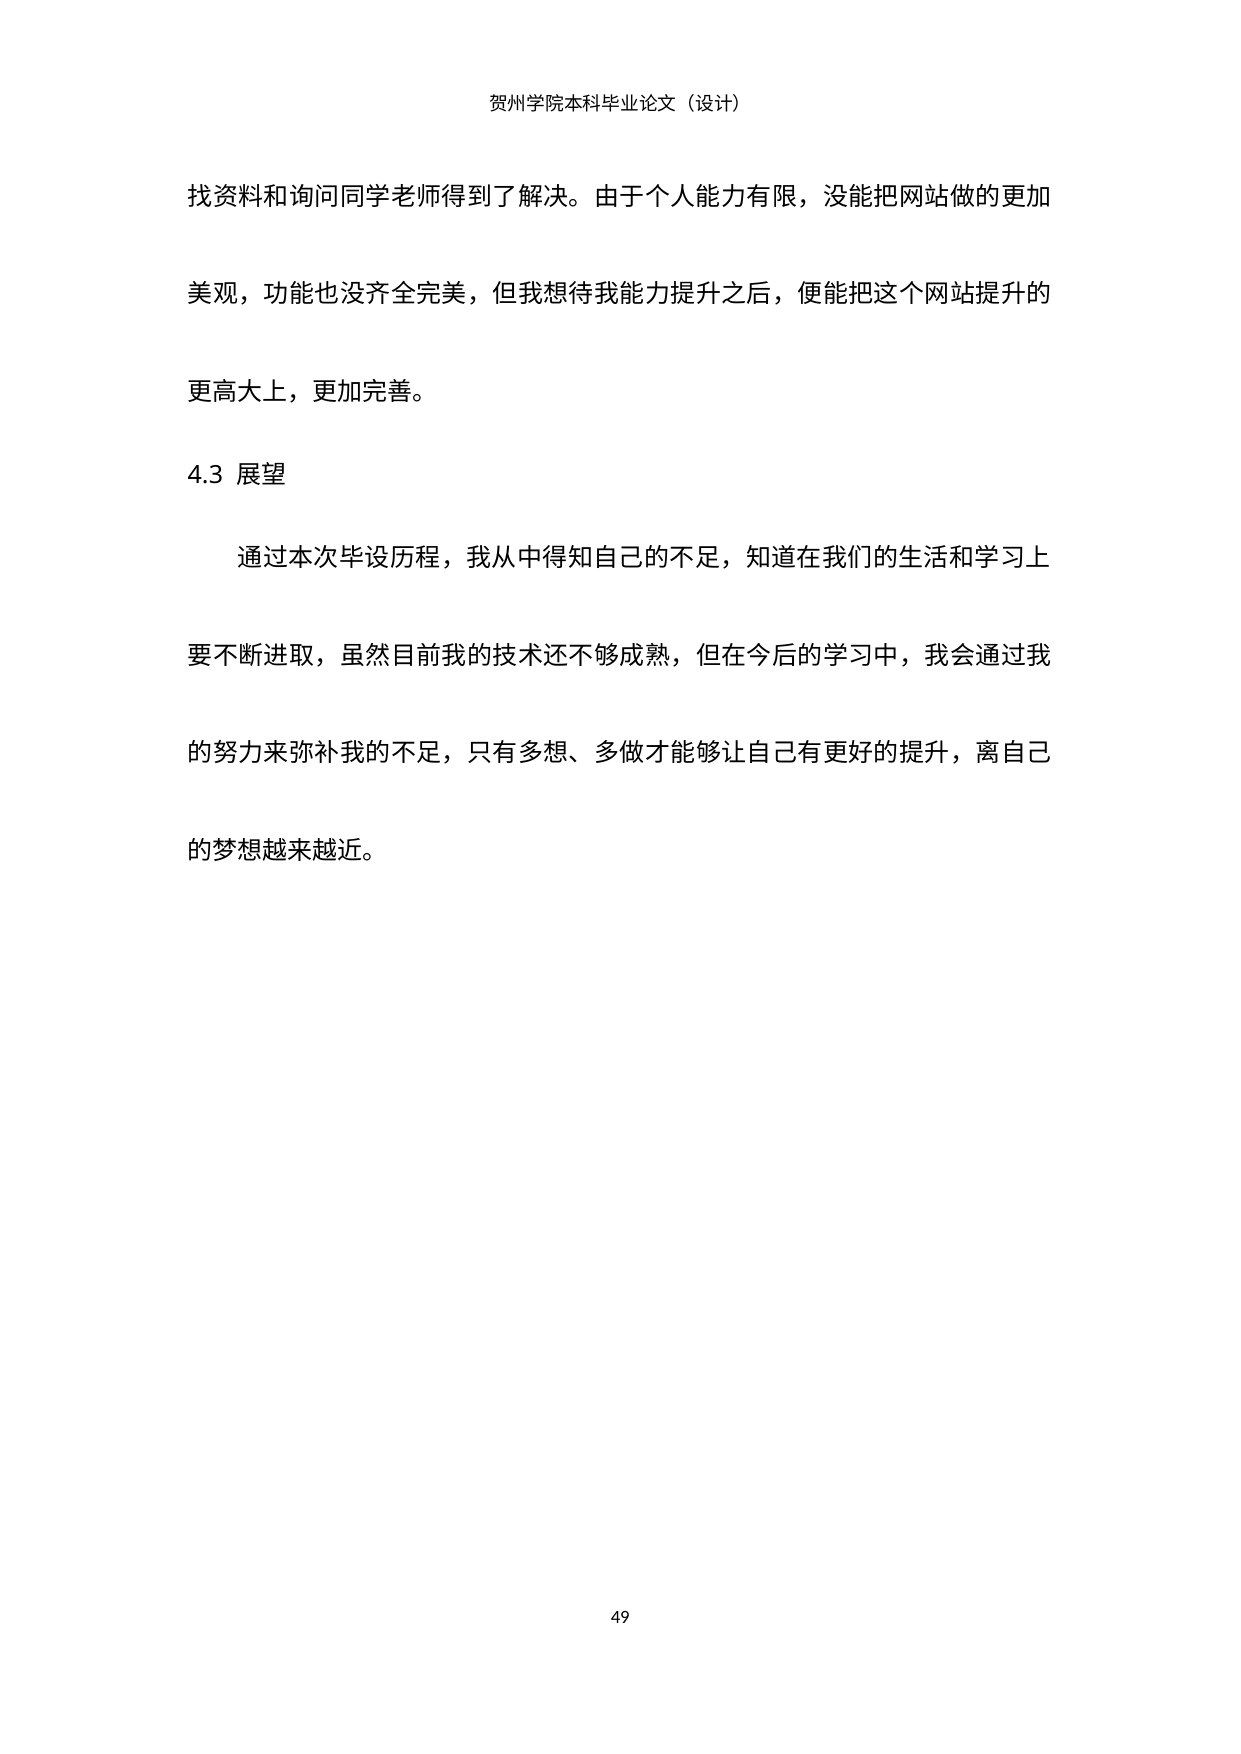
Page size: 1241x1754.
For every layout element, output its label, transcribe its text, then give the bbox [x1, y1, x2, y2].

text 4.3 展望 [187, 440, 1053, 505]
text 通过本次毕设历程，我从中得知自己的不足，知道在我们的生活和学习上要不断进取，虽然目前我的技术还不够成熟，但在今后的学习中，我会通过我的努力来弥补我的不足，只有多想、多做才能够让自己有更好的提升，离自己的梦想越来越近。 [187, 523, 1053, 881]
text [187, 162, 1053, 422]
